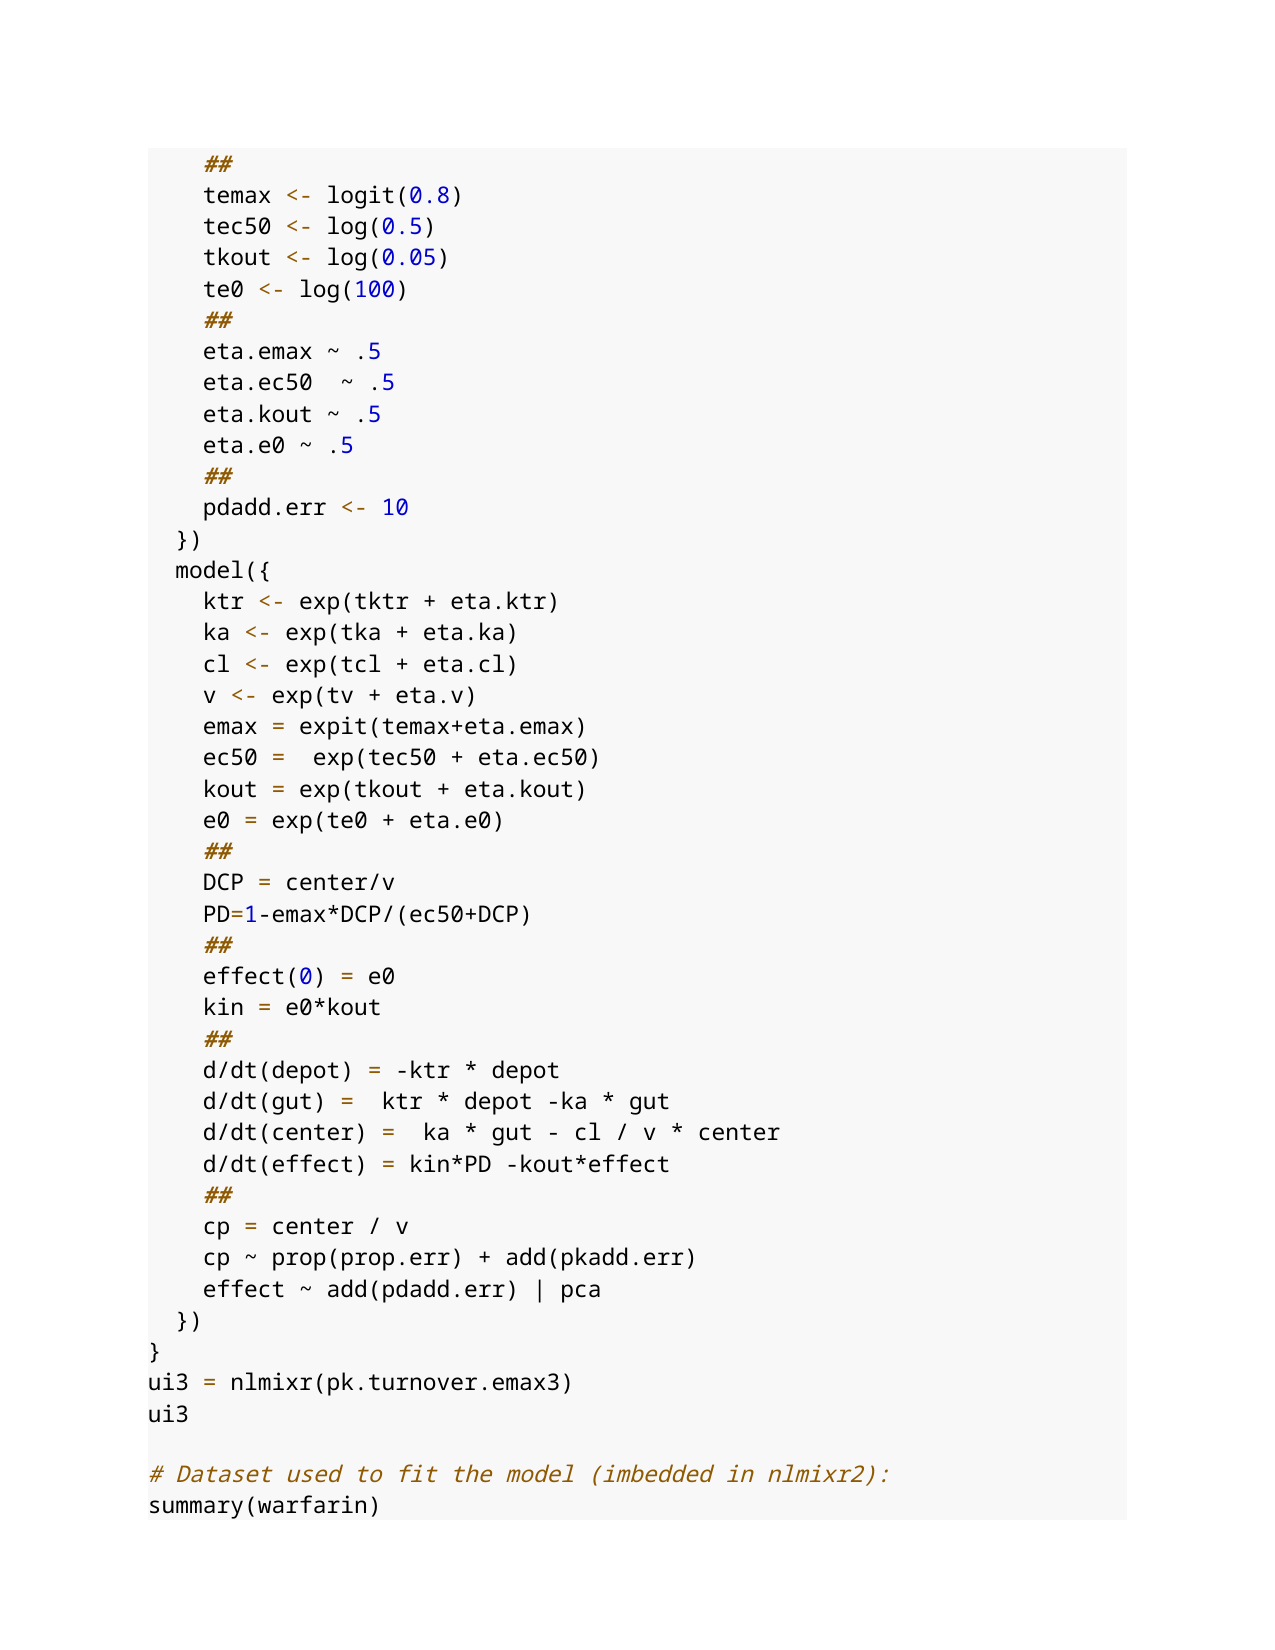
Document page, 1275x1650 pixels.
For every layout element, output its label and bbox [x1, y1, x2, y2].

text [148, 148, 1127, 1520]
